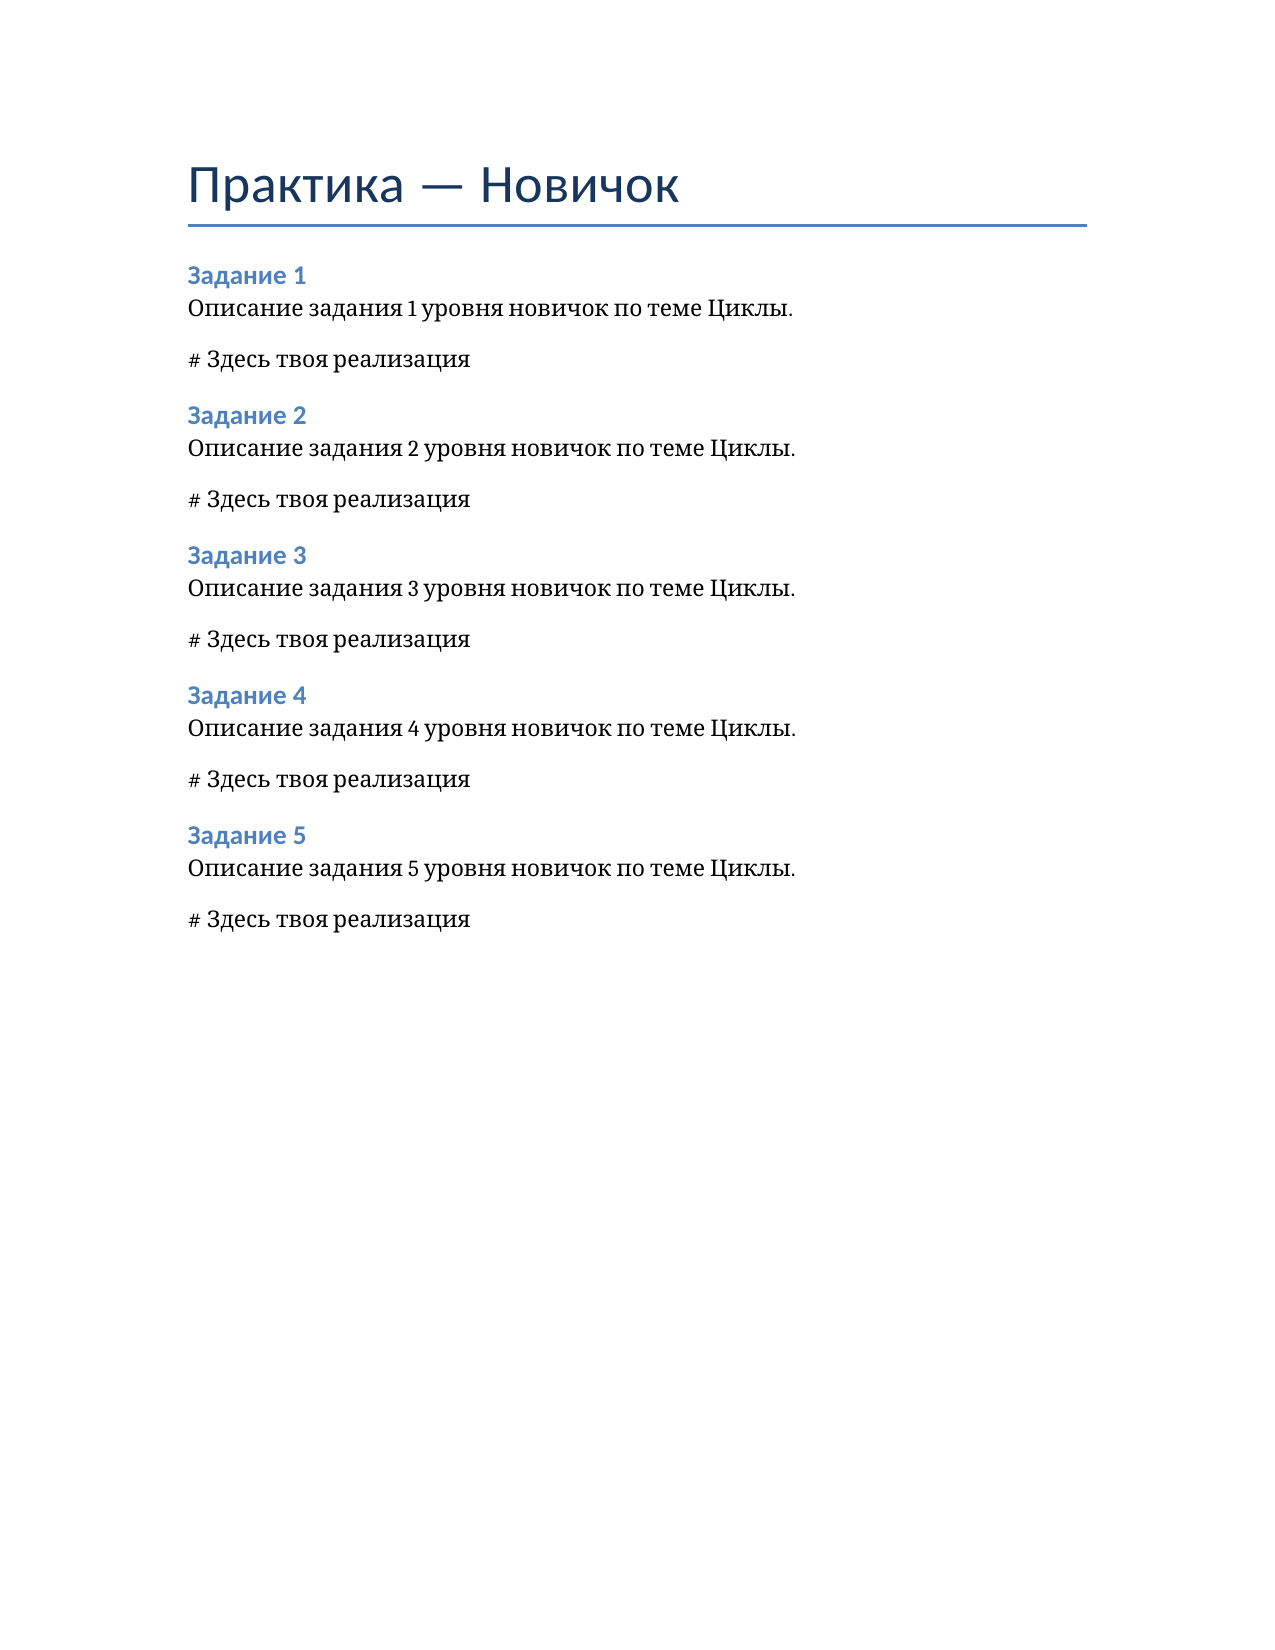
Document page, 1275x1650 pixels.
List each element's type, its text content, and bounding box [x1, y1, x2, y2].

text Описание задания 1 уровня новичок по теме Циклы. [187, 296, 1087, 322]
subtitle Задание 4 [187, 678, 1087, 711]
subtitle Задание 5 [187, 818, 1087, 851]
text # Здесь твоя реализация [187, 907, 1087, 933]
text # Здесь твоя реализация [187, 627, 1087, 653]
subtitle Задание 1 [187, 258, 1087, 291]
text # Здесь твоя реализация [187, 767, 1087, 793]
text # Здесь твоя реализация [187, 347, 1087, 373]
subtitle Задание 3 [187, 538, 1087, 571]
subtitle Задание 2 [187, 398, 1087, 431]
text Описание задания 3 уровня новичок по теме Циклы. [187, 576, 1087, 602]
text # Здесь твоя реализация [187, 487, 1087, 513]
text Описание задания 2 уровня новичок по теме Циклы. [187, 436, 1087, 462]
text Описание задания 4 уровня новичок по теме Циклы. [187, 716, 1087, 742]
text Описание задания 5 уровня новичок по теме Циклы. [187, 856, 1087, 882]
title Практика — Новичок [187, 150, 1087, 227]
